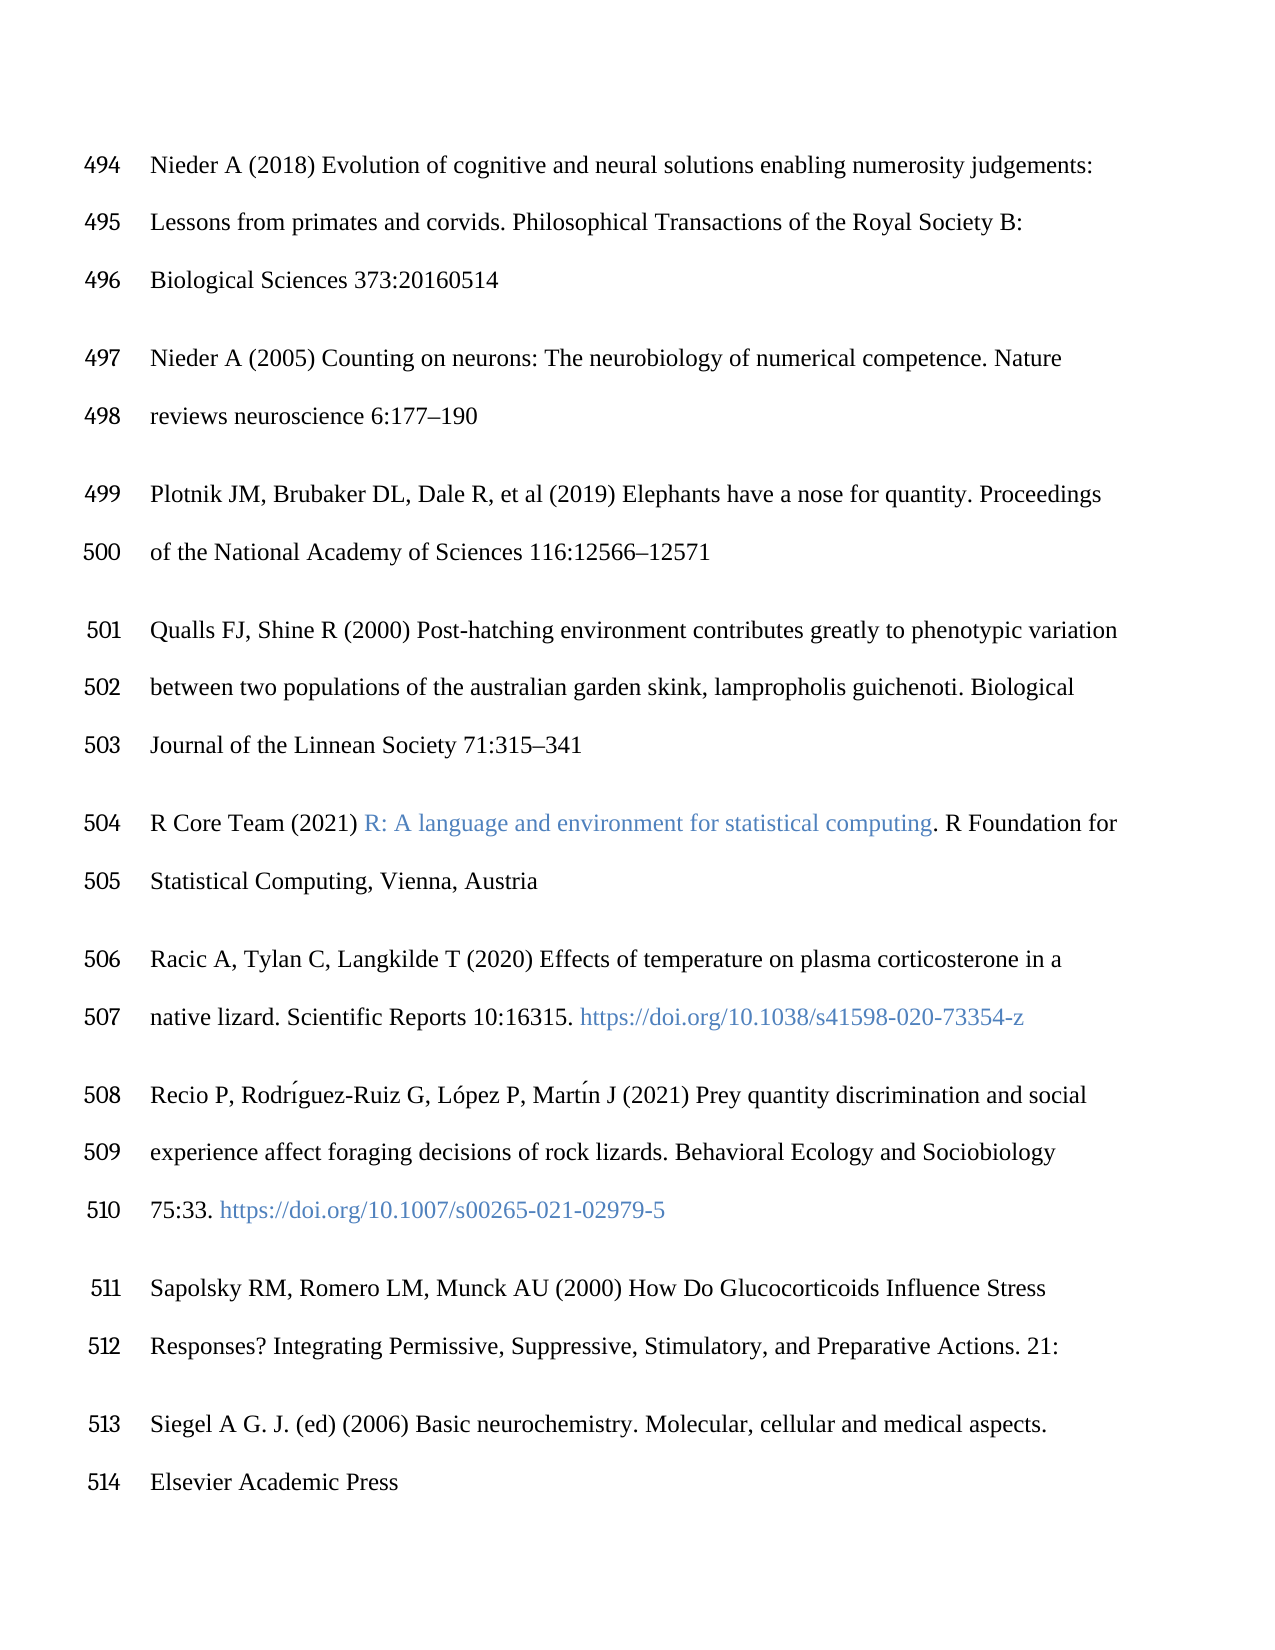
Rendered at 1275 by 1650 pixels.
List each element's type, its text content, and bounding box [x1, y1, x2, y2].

text Racic A, Tylan C, Langkilde T (2020) Effects of temperature on plasma corticosterone in a native lizard. Scientific Reports 10:16315. https://doi.org/10.1038/s41598-020-73354-z [150, 944, 1125, 1030]
text Plotnik JM, Brubaker DL, Dale R, et al (2019) Elephants have a nose for quantity. Proceedings of the National Academy of Sciences 116:12566–12571 [150, 479, 1125, 565]
text Nieder A (2005) Counting on neurons: The neurobiology of numerical competence. Nature reviews neuroscience 6:177–190 [150, 343, 1125, 429]
text Sapolsky RM, Romero LM, Munck AU (2000) How Do Glucocorticoids Influence Stress Responses? Integrating Permissive, Suppressive, Stimulatory, and Preparative Actions. 21: [150, 1273, 1125, 1359]
text R Core Team (2021) R: A language and environment for statistical computing. R Foundation for Statistical Computing, Vienna, Austria [150, 808, 1125, 894]
text Nieder A (2018) Evolution of cognitive and neural solutions enabling numerosity judgements: Lessons from primates and corvids. Philosophical Transactions of the Royal Society B: Biological Sciences 373:20160514 [150, 150, 1125, 294]
text Recio P, Rodrı́guez-Ruiz G, López P, Martı́n J (2021) Prey quantity discrimination and social experience affect foraging decisions of rock lizards. Behavioral Ecology and Sociobiology 75:33. https://doi.org/10.1007/s00265-021-02979-5 [150, 1080, 1125, 1224]
text Siegel A G. J. (ed) (2006) Basic neurochemistry. Molecular, cellular and medical aspects. Elsevier Academic Press [150, 1409, 1125, 1495]
text Qualls FJ, Shine R (2000) Post-hatching environment contributes greatly to phenotypic variation between two populations of the australian garden skink, lampropholis guichenoti. Biological Journal of the Linnean Society 71:315–341 [150, 615, 1125, 759]
